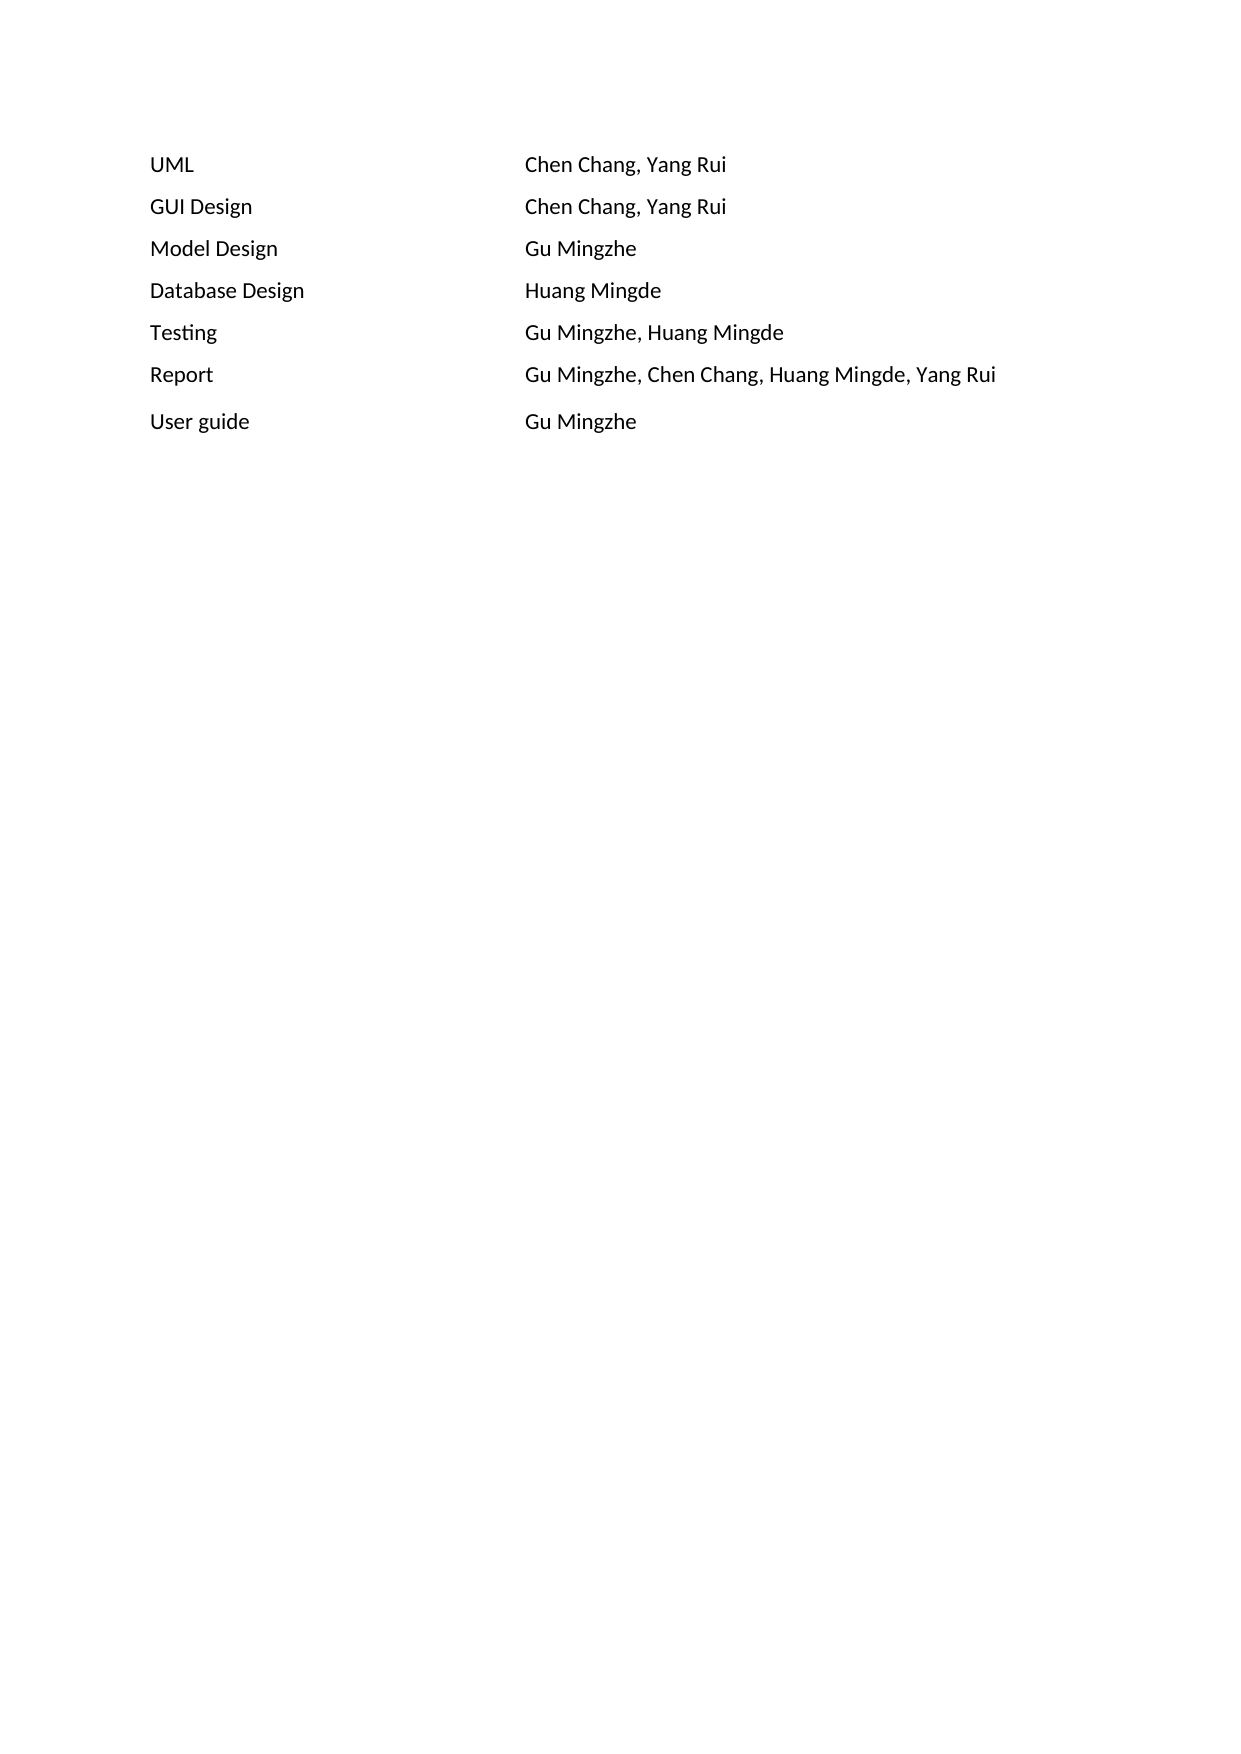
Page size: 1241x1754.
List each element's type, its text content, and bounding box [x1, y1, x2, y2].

text User guide Gu Mingzhe [150, 407, 1090, 435]
text Model Design Gu Mingzhe [150, 234, 1090, 262]
text UML Chen Chang, Yang Rui [150, 150, 1090, 178]
text Testing Gu Mingzhe, Huang Mingde [150, 318, 1090, 346]
text Report Gu Mingzhe, Chen Chang, Huang Mingde, Yang Rui [150, 360, 1090, 388]
text Database Design Huang Mingde [150, 276, 1090, 304]
text GUI Design Chen Chang, Yang Rui [150, 192, 1090, 220]
